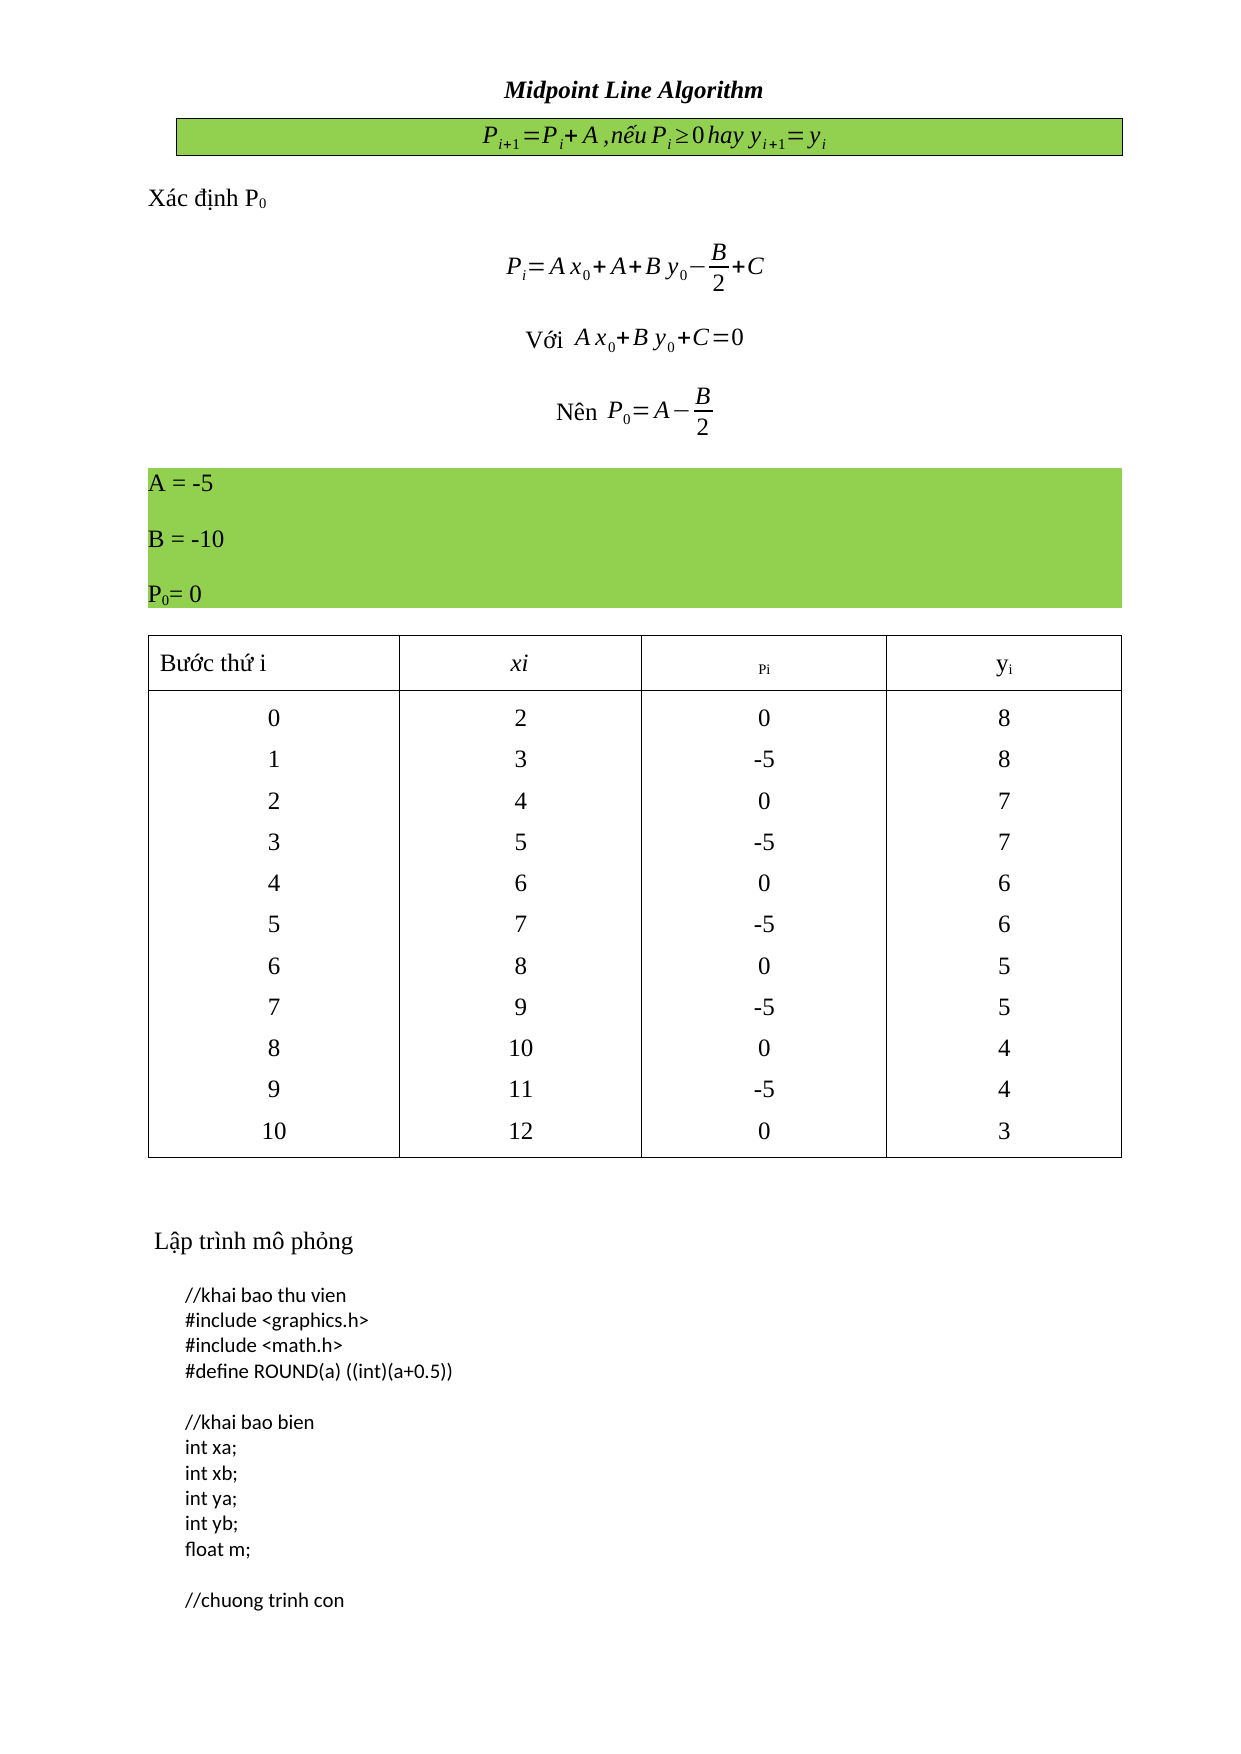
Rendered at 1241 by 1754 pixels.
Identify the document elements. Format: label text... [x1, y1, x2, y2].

text Với [148, 324, 1122, 355]
text #include <math.h> [185, 1333, 1122, 1358]
table_header yi [887, 636, 1121, 690]
text float m; [185, 1536, 1122, 1561]
text //khai bao bien [185, 1409, 1122, 1434]
text #define ROUND(a) ((int)(a+0.5)) [185, 1358, 1122, 1383]
text //chuong trinh con [185, 1587, 1122, 1612]
text int ya; [185, 1485, 1122, 1511]
text Lập trình mô phỏng [148, 1226, 1122, 1255]
text Nên [148, 382, 1122, 441]
table_cell 0 -5 0 -5 0 -5 0 -5 0 -5 0 [642, 691, 886, 1157]
text int yb; [185, 1511, 1122, 1536]
table_header xi [400, 636, 641, 690]
table_cell 2 3 4 5 6 7 8 9 10 11 12 [400, 691, 641, 1157]
text Xác định P0 [148, 183, 1122, 211]
text #include <graphics.h> [185, 1307, 1122, 1333]
table_header Bước thứ i [149, 636, 399, 690]
text A = -5 [148, 468, 1122, 497]
text int xb; [185, 1460, 1122, 1485]
text B = -10 [148, 524, 1122, 552]
table_cell 8 8 7 7 6 6 5 5 4 4 3 [887, 691, 1121, 1157]
table_cell 0 1 2 3 4 5 6 7 8 9 10 [149, 691, 399, 1157]
table_header Pi [642, 636, 886, 690]
text P0= 0 [148, 579, 1122, 608]
text //khai bao thu vien [185, 1282, 1122, 1307]
text int xa; [185, 1434, 1122, 1460]
